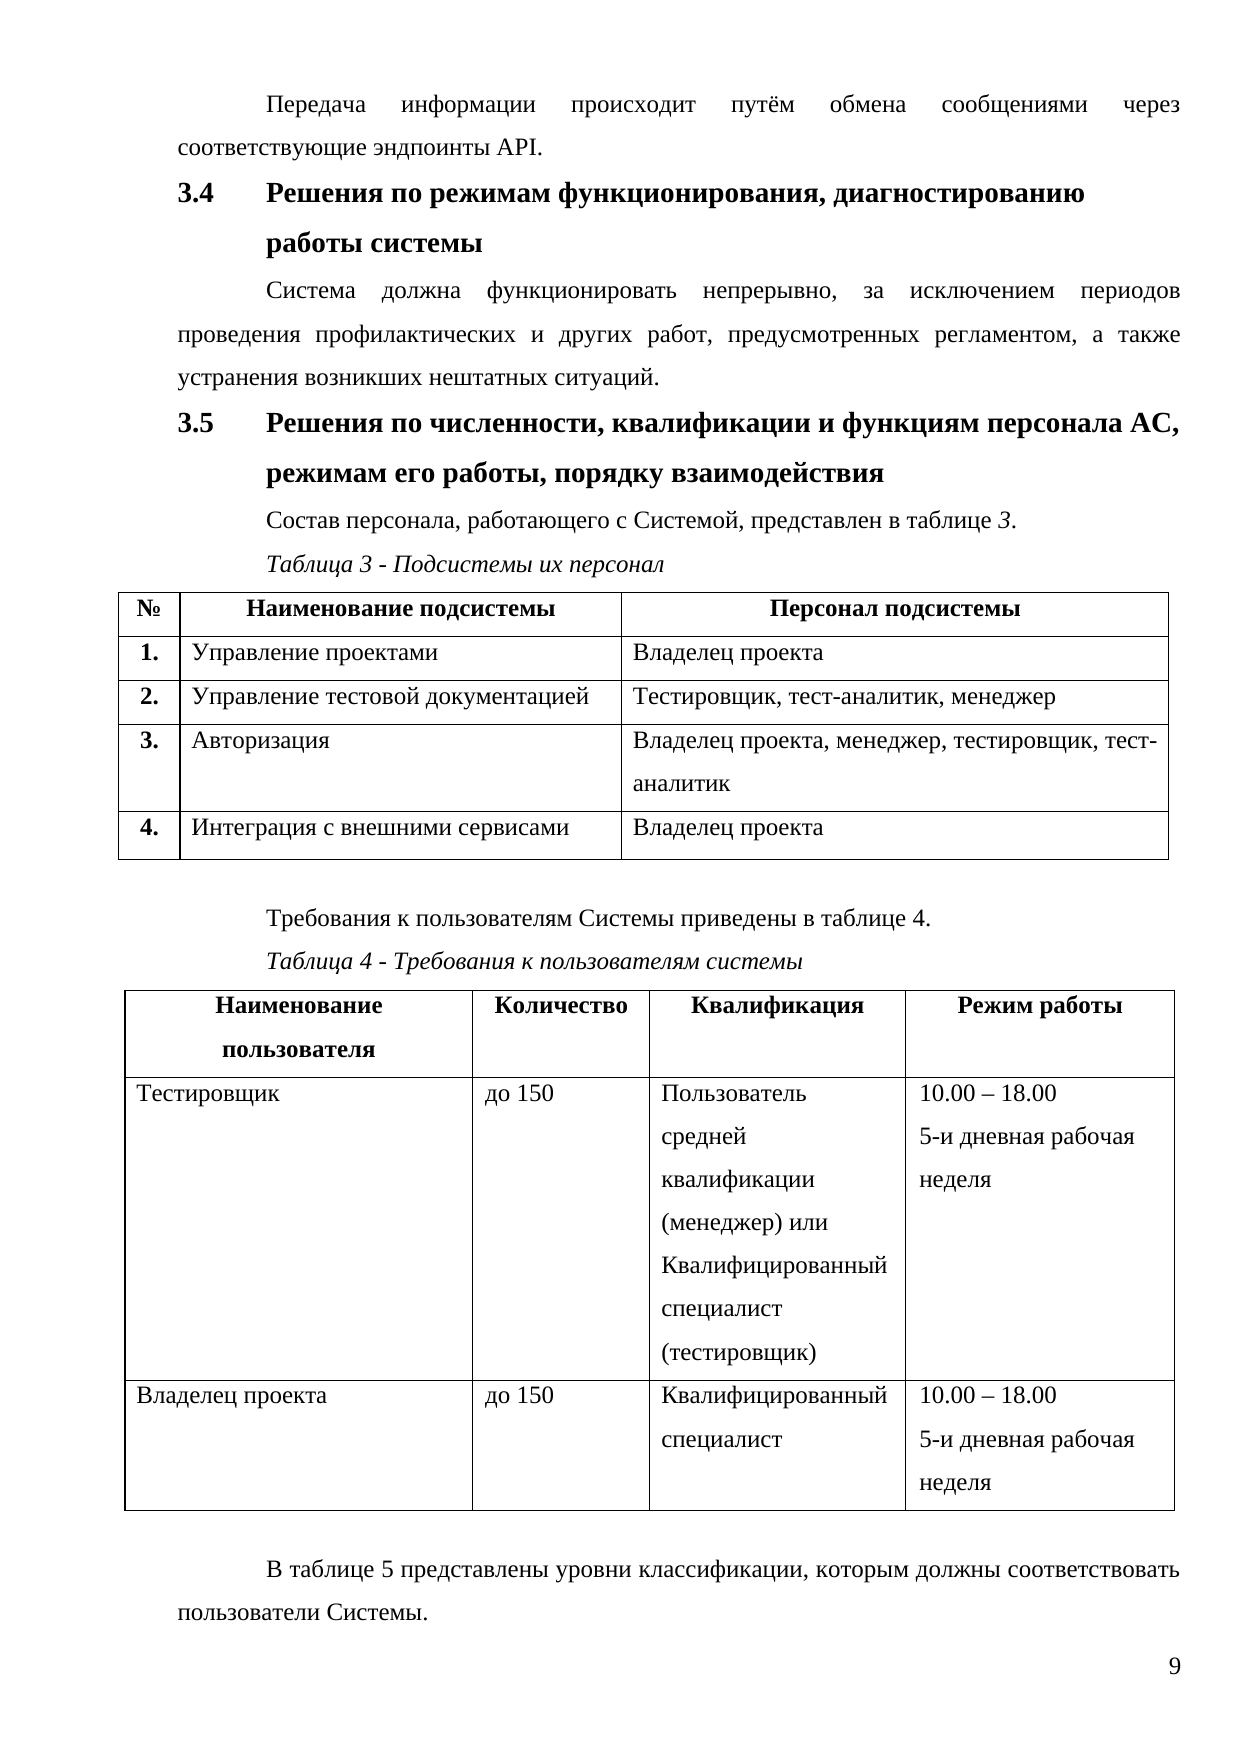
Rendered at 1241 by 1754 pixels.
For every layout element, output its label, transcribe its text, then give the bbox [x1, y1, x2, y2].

subtitle Решения по численности, квалификации и функциям персонала АС, режимам его работы, порядку взаимодействия [177, 405, 1181, 489]
table_cell Тестировщик, тест-аналитик, менеджер [622, 681, 1168, 724]
table_cell Владелец проекта [622, 637, 1168, 680]
text Передача информации происходит путём обмена сообщениями через соответствующие эндпоинты API. [177, 89, 1181, 161]
table_header Квалификация [650, 991, 905, 1077]
table_cell Управление тестовой документацией [181, 681, 621, 724]
text Таблица 3 - Подсистемы их персонал [177, 549, 1181, 577]
table_header Наименование пользователя [126, 991, 472, 1077]
table_cell 1. [119, 637, 179, 680]
table_cell Пользователь средней квалификации (менеджер) или Квалифицированный специалист (тестировщик) [650, 1078, 905, 1379]
table_header Режим работы [906, 991, 1174, 1077]
text Таблица 4 - Требования к пользователям системы [177, 946, 1181, 975]
table_header Персонал подсистемы [622, 593, 1168, 636]
text В таблице 5 представлены уровни классификации, которым должны соответствовать пользователи Системы. [177, 1554, 1181, 1626]
table_cell Владелец проекта [622, 812, 1168, 859]
table_header № [119, 593, 179, 636]
table_cell Квалифицированный специалист [650, 1381, 905, 1510]
subtitle Решения по режимам функционирования, диагностированию работы системы [177, 175, 1181, 259]
table_cell 4. [119, 812, 179, 859]
table_cell Управление проектами [181, 637, 621, 680]
table_cell Авторизация [181, 725, 621, 811]
text Система должна функционировать непрерывно, за исключением периодов проведения профилактических и других работ, предусмотренных регламентом, а также устранения возникших нештатных ситуаций. [177, 276, 1181, 391]
text Требования к пользователям Системы приведены в таблице 4. [177, 903, 1181, 932]
table_cell Тестировщик [126, 1078, 472, 1379]
table_cell Владелец проекта, менеджер, тестировщик, тест-аналитик [622, 725, 1168, 811]
table_cell до 150 [473, 1078, 649, 1379]
table_cell 10.00 – 18.00 5-и дневная рабочая неделя [906, 1078, 1174, 1379]
table_cell 2. [119, 681, 179, 724]
table_cell 3. [119, 725, 179, 811]
table_cell Интеграция с внешними сервисами [181, 812, 621, 859]
table_cell 10.00 – 18.00 5-и дневная рабочая неделя [906, 1381, 1174, 1510]
table_cell до 150 [473, 1381, 649, 1510]
text Состав персонала, работающего с Системой, представлен в таблице 3. [177, 506, 1181, 534]
table_header Наименование подсистемы [181, 593, 621, 636]
table_header Количество [473, 991, 649, 1077]
table_cell Владелец проекта [126, 1381, 472, 1510]
